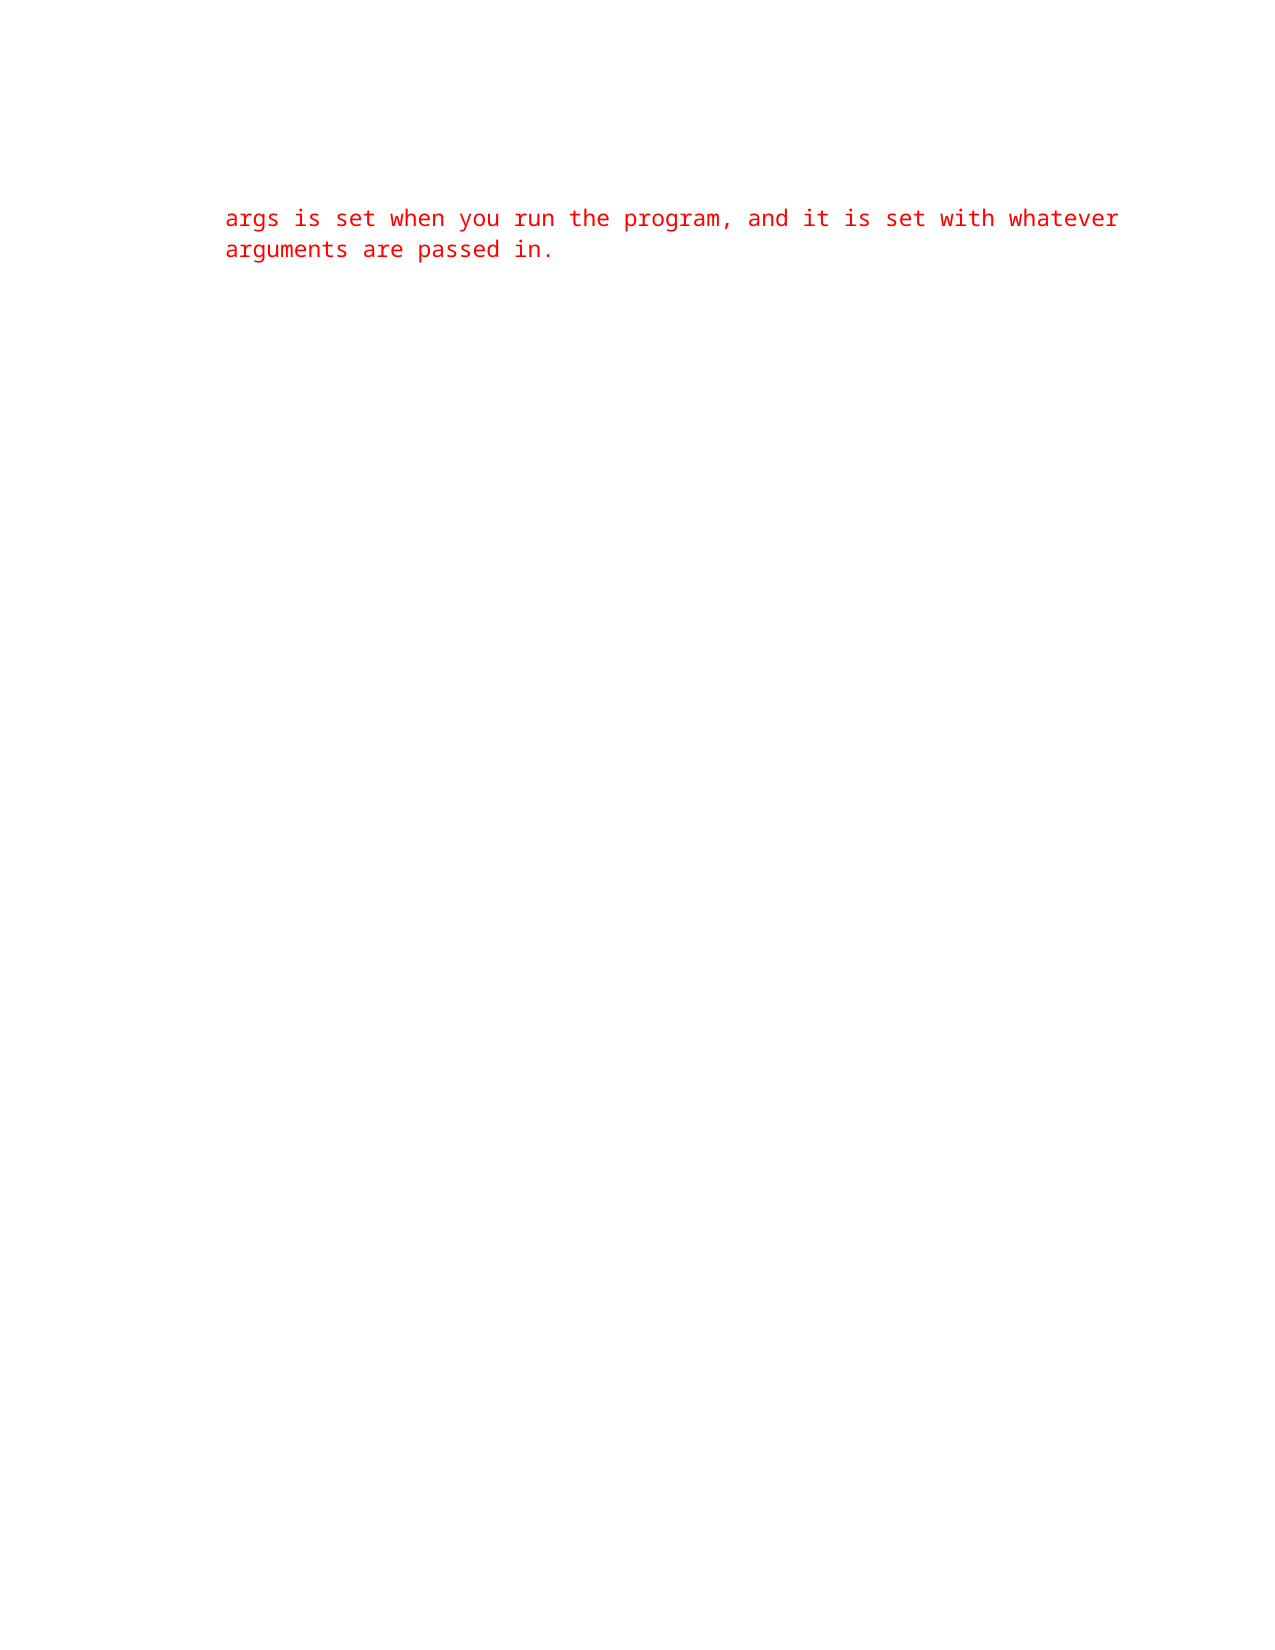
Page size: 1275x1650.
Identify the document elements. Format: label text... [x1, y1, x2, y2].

text args is set when you run the program, and it is set with whatever arguments are passed in. [225, 202, 1125, 264]
